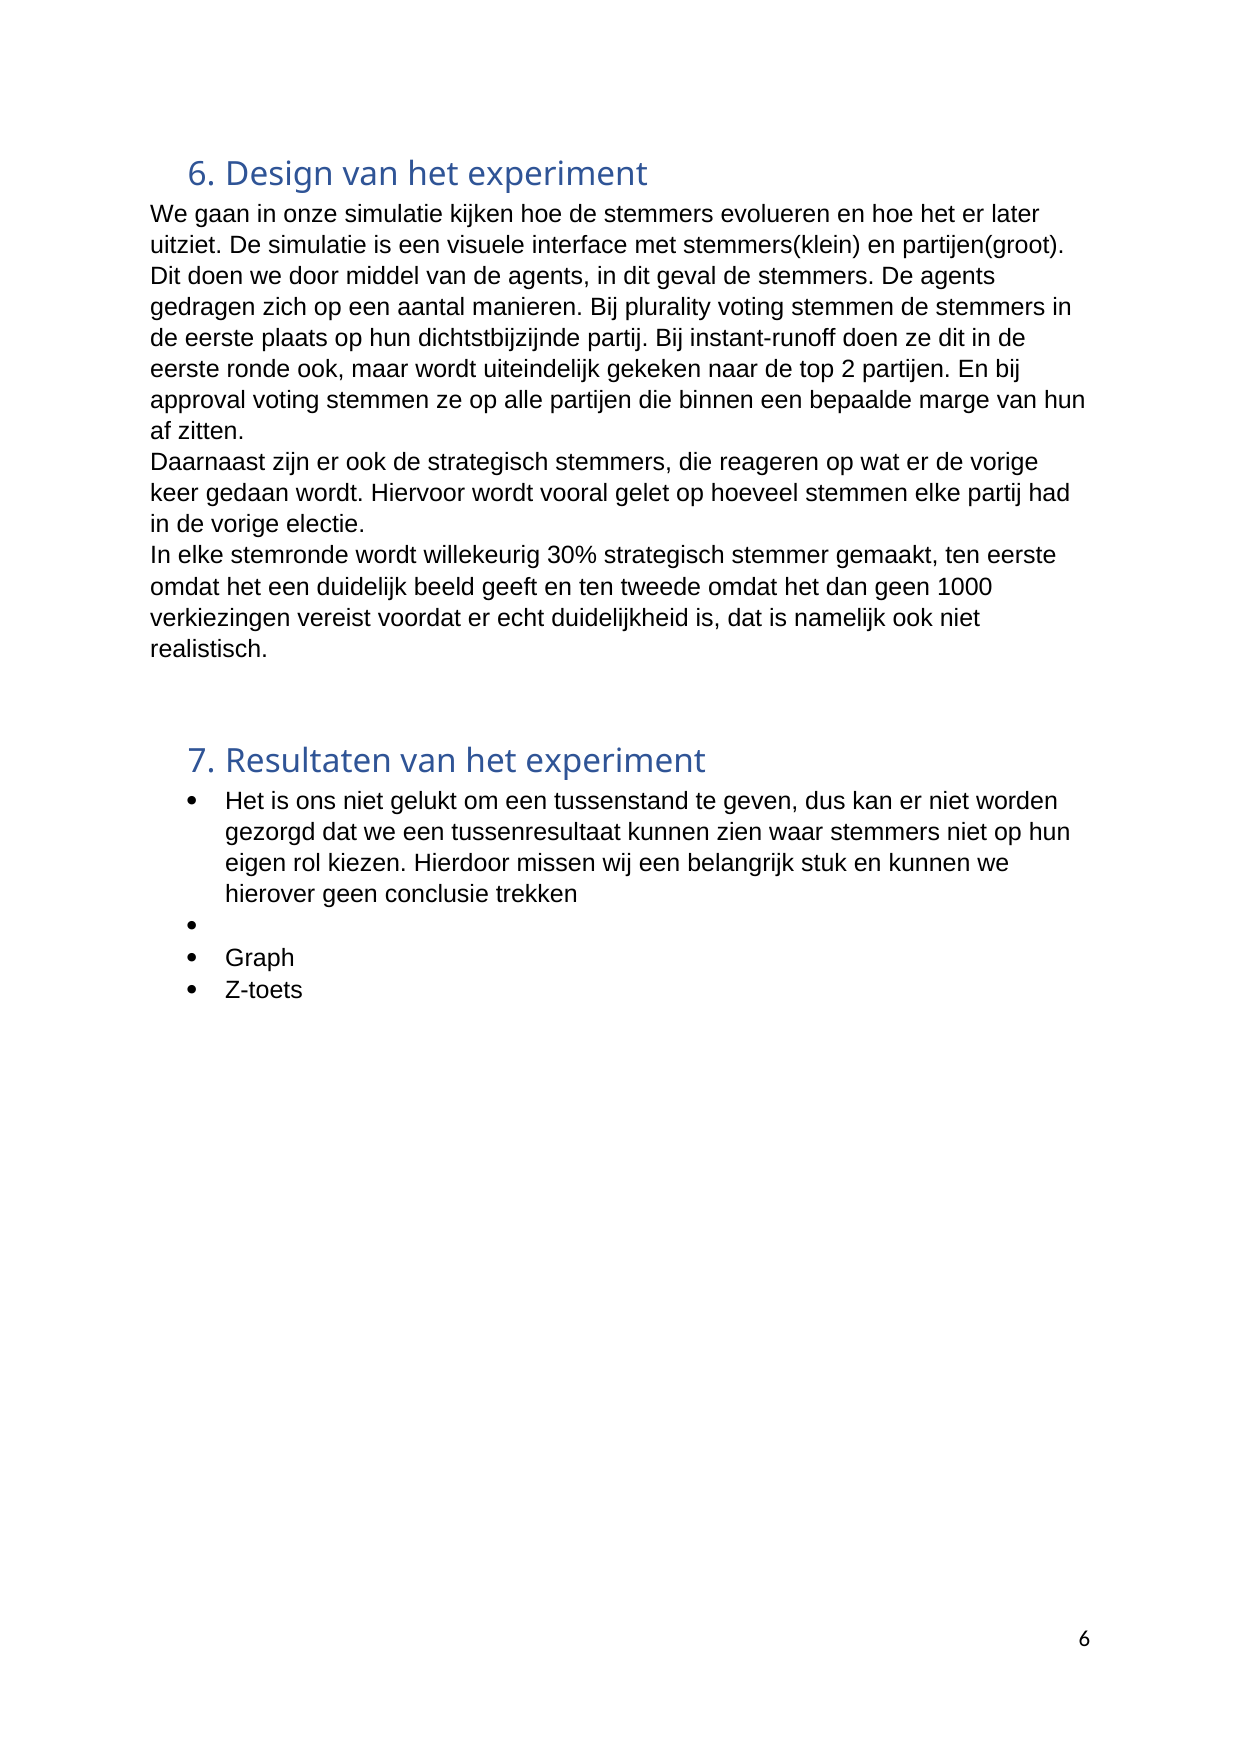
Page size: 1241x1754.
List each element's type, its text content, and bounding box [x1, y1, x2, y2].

subtitle Resultaten van het experiment [187, 737, 1090, 783]
subtitle Design van het experiment [187, 150, 1090, 195]
text We gaan in onze simulatie kijken hoe de stemmers evolueren en hoe het er later uitziet. De simulatie is een visuele interface met stemmers(klein) en partijen(groot). Dit doen we door middel van de agents, in dit geval de stemmers. De agents gedragen zich op een aantal manieren. Bij plurality voting stemmen de stemmers in de eerste plaats op hun dichtstbijzijnde partij. Bij instant-runoff doen ze dit in de eerste ronde ook, maar wordt uiteindelijk gekeken naar de top 2 partijen. En bij approval voting stemmen ze op alle partijen die binnen een bepaalde marge van hun af zitten. Daarnaast zijn er ook de strategisch stemmers, die reageren op wat er de vorige keer gedaan wordt. Hiervoor wordt vooral gelet op hoeveel stemmen elke partij had in de vorige electie. In elke stemronde wordt willekeurig 30% strategisch stemmer gemaakt, ten eerste omdat het een duidelijk beeld geeft en ten tweede omdat het dan geen 1000 verkiezingen vereist voordat er echt duidelijkheid is, dat is namelijk ook niet realistisch. [150, 199, 1090, 662]
list Het is ons niet gelukt om een tussenstand te geven, dus kan er niet worden gezorgd dat we een tussenresultaat kunnen zien waar stemmers niet op hun eigen rol kiezen. Hierdoor missen wij een belangrijk stuk en kunnen we hierover geen conclusie trekken [187, 786, 1090, 908]
list Z-toets [187, 974, 1090, 1003]
list Graph [187, 943, 1090, 972]
